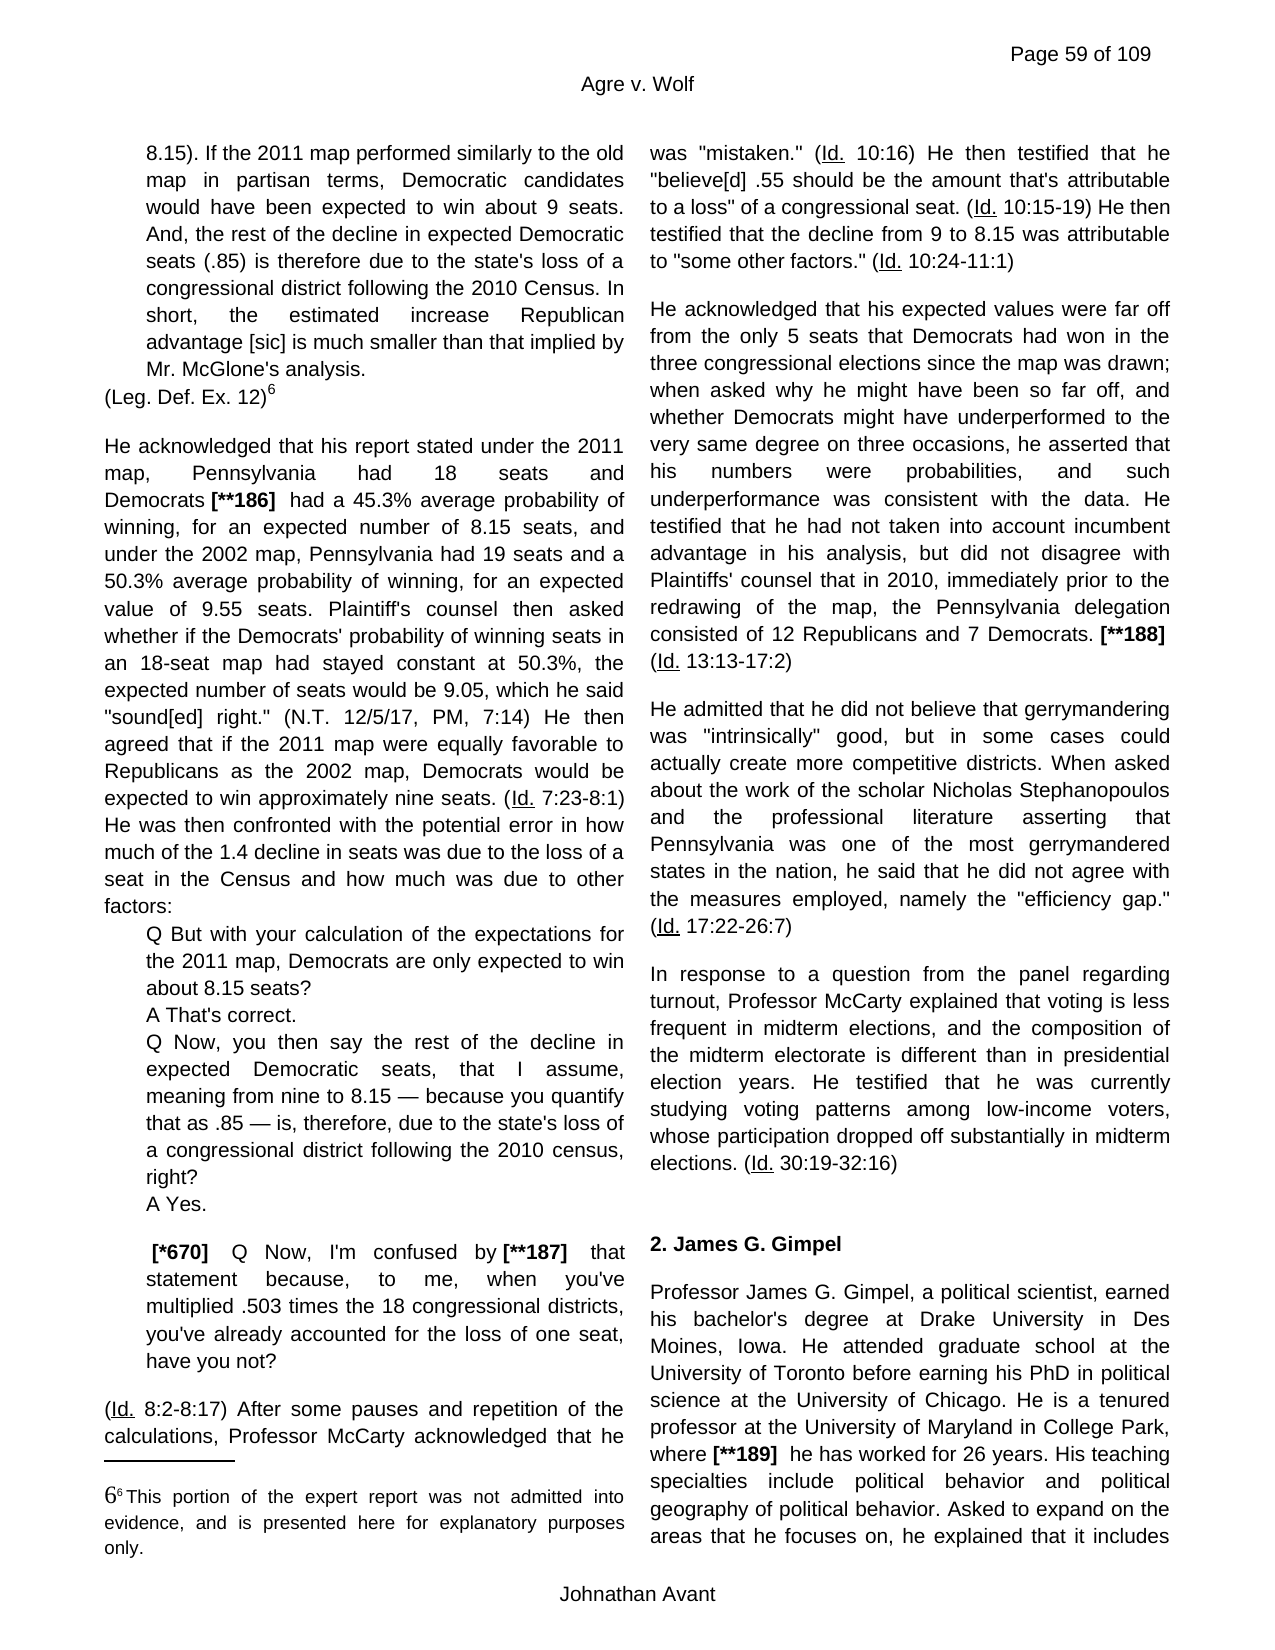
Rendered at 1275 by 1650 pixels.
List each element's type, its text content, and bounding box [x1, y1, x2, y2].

text (Leg. Def. Ex. 12)6 [104, 381, 625, 410]
text He admitted that he did not believe that gerrymandering was "intrinsically" good, but in some cases could actually create more competitive districts. When asked about the work of the scholar Nicholas Stephanopoulos and the professional literature asserting that Pennsylvania was one of the most gerrymandered states in the nation, he said that he did not agree with the measures employed, namely the "efficiency gap." (Id. 17:22-26:7) [650, 694, 1171, 937]
text (Id. 8:2-8:17) After some pauses and repetition of the calculations, Professor McCarty acknowledged that he was "mistaken." (Id. 10:16) He then testified that he "believe[d] .55 should be the amount that's attributable to a loss" of a congressional seat. (Id. 10:15-19) He then testified that the decline from 9 to 8.15 was attributable to "some other factors." (Id. 10:24-11:1) [104, 1393, 625, 1447]
text 2. James G. Gimpel [650, 1200, 1171, 1256]
text [*670] Q Now, I'm confused by [**187] that statement because, to me, when you've multiplied .503 times the 18 congressional districts, you've already accounted for the loss of one seat, have you not? [146, 1237, 625, 1372]
text A That's correct. [146, 999, 625, 1027]
text Q But with your calculation of the expectations for the 2011 map, Democrats are only expected to win about 8.15 seats? [146, 918, 625, 999]
text He acknowledged that his report stated under the 2011 map, Pennsylvania had 18 seats and Democrats [**186] had a 45.3% average probability of winning, for an expected number of 8.15 seats, and under the 2002 map, Pennsylvania had 19 seats and a 50.3% average probability of winning, for an expected value of 9.55 seats. Plaintiff's counsel then asked whether if the Democrats' probability of winning seats in an 18-seat map had stayed constant at 50.3%, the expected number of seats would be 9.05, which he said "sound[ed] right." (N.T. 12/5/17, PM, 7:14) He then agreed that if the 2011 map were equally favorable to Republicans as the 2002 map, Democrats would be expected to win approximately nine seats. (Id. 7:23-8:1) He was then confronted with the potential error in how much of the 1.4 decline in seats was due to the loss of a seat in the Census and how much was due to other factors: [104, 431, 625, 918]
text (Id. 8:2-8:17) After some pauses and repetition of the calculations, Professor McCarty acknowledged that he was "mistaken." (Id. 10:16) He then testified that he "believe[d] .55 should be the amount that's attributable to a loss" of a congressional seat. (Id. 10:15-19) He then testified that the decline from 9 to 8.15 was attributable to "some other factors." (Id. 10:24-11:1) [650, 137, 1171, 273]
text Q Now, you then say the rest of the decline in expected Democratic seats, that I assume, meaning from nine to 8.15 — because you quantify that as .85 — is, therefore, due to the state's loss of a congressional district following the 2010 census, right? [146, 1027, 625, 1189]
text He acknowledged that his expected values were far off from the only 5 seats that Democrats had won in the three congressional elections since the map was drawn; when asked why he might have been so far off, and whether Democrats might have underperformed to the very same degree on three occasions, he asserted that his numbers were probabilities, and such underperformance was consistent with the data. He testified that he had not taken into account incumbent advantage in his analysis, but did not disagree with Plaintiffs' counsel that in 2010, immediately prior to the redrawing of the map, the Pennsylvania delegation consisted of 12 Republicans and 7 Democrats. [**188] (Id. 13:13-17:2) [650, 294, 1171, 673]
text In response to a question from the panel regarding turnout, Professor McCarty explained that voting is less frequent in midterm elections, and the composition of the midterm electorate is different than in presidential election years. He testified that he was currently studying voting patterns among low-income voters, whose participation dropped off substantially in midterm elections. (Id. 30:19-32:16) [650, 958, 1171, 1175]
text A Yes. [146, 1189, 625, 1216]
